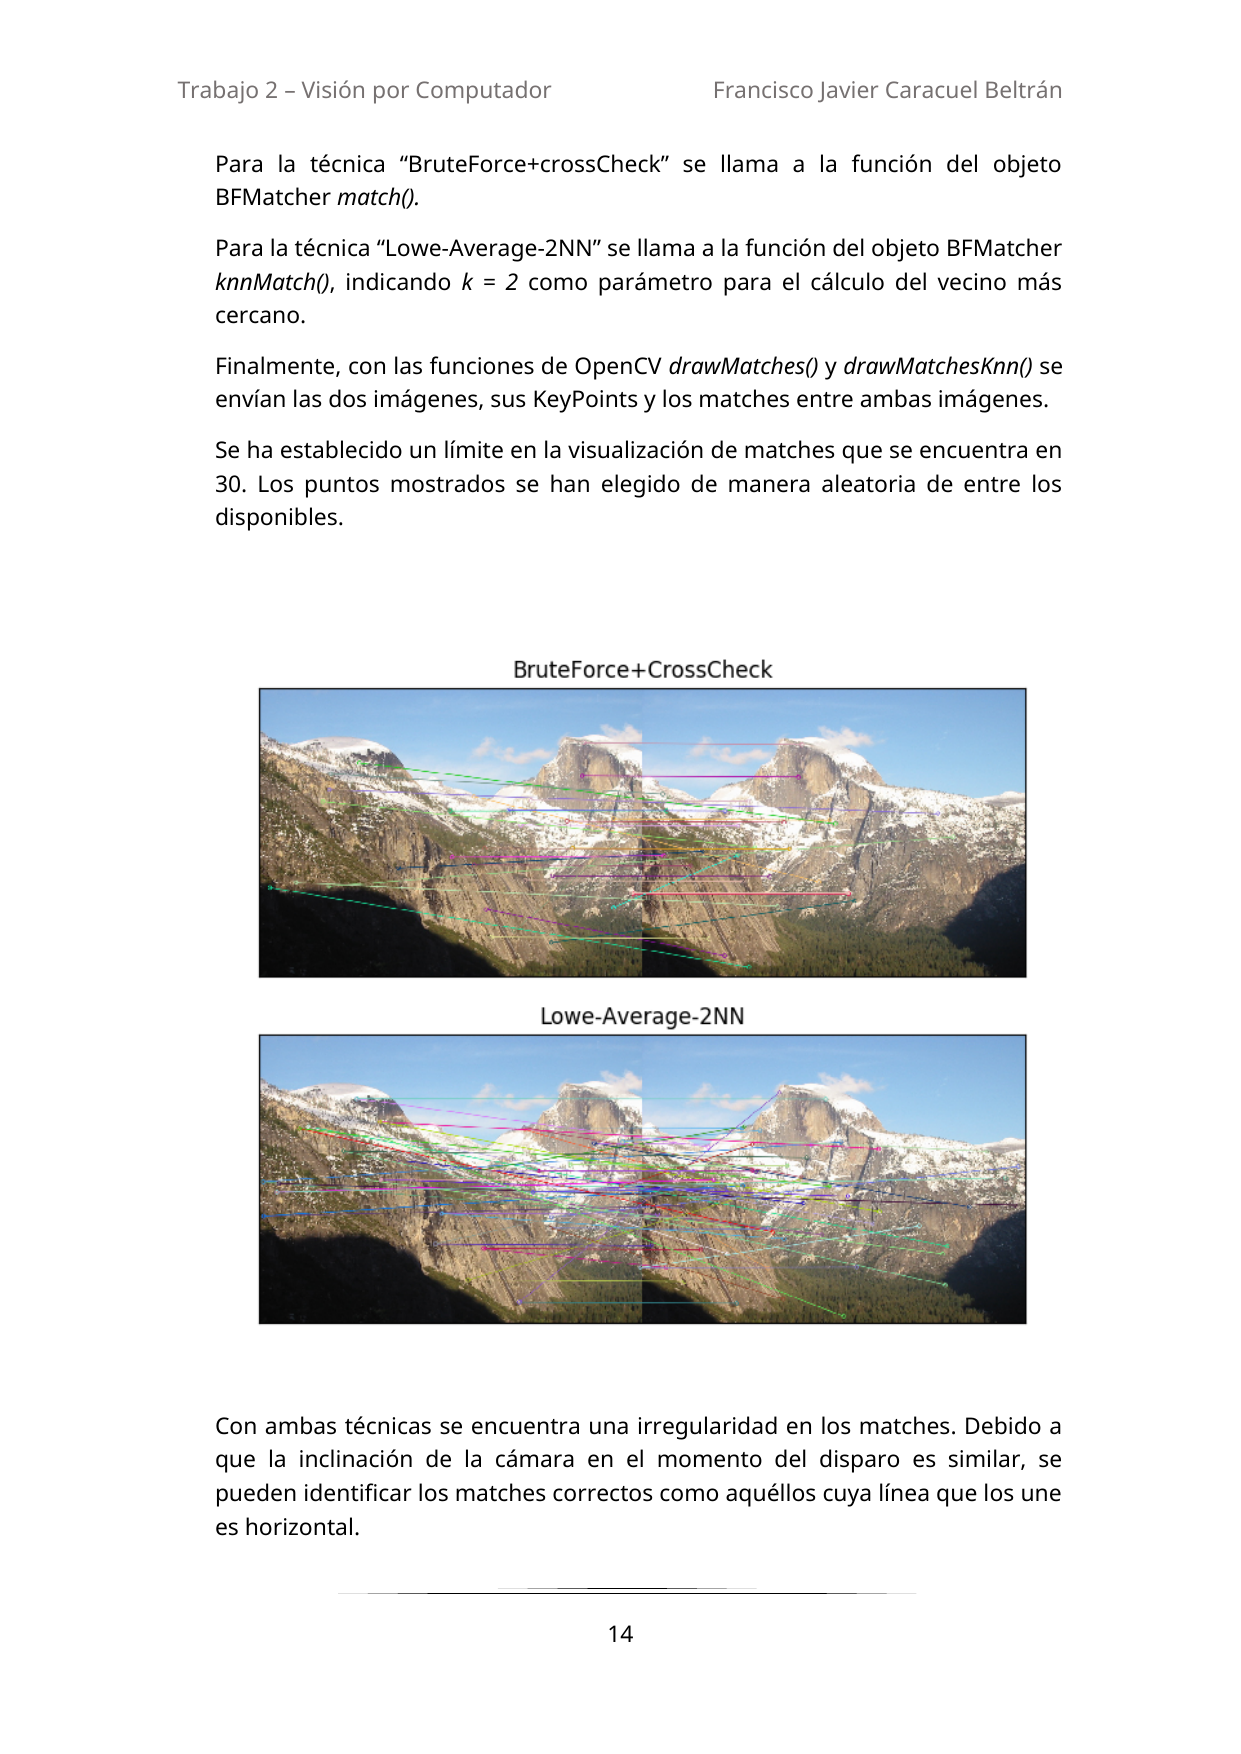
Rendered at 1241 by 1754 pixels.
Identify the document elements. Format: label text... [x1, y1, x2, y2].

text Se ha establecido un límite en la visualización de matches que se encuentra en 30. Los puntos mostrados se han elegido de manera aleatoria de entre los disponibles. [215, 434, 1063, 533]
text Finalmente, con las funciones de OpenCV drawMatches() y drawMatchesKnn() se envían las dos imágenes, sus KeyPoints y los matches entre ambas imágenes. [215, 350, 1063, 415]
text Para la técnica “Lowe-Average-2NN” se llama a la función del objeto BFMatcher knnMatch(), indicando k = 2 como parámetro para el cálculo del vecino más cercano. [215, 232, 1063, 331]
text Para la técnica “BruteForce+crossCheck” se llama a la función del objeto BFMatcher match(). [215, 148, 1063, 213]
picture [223, 652, 1055, 1341]
text Con ambas técnicas se encuentra una irregularidad en los matches. Debido a que la inclinación de la cámara en el momento del disparo es similar, se pueden identificar los matches correctos como aquéllos cuya línea que los une es horizontal. [215, 1410, 1063, 1542]
